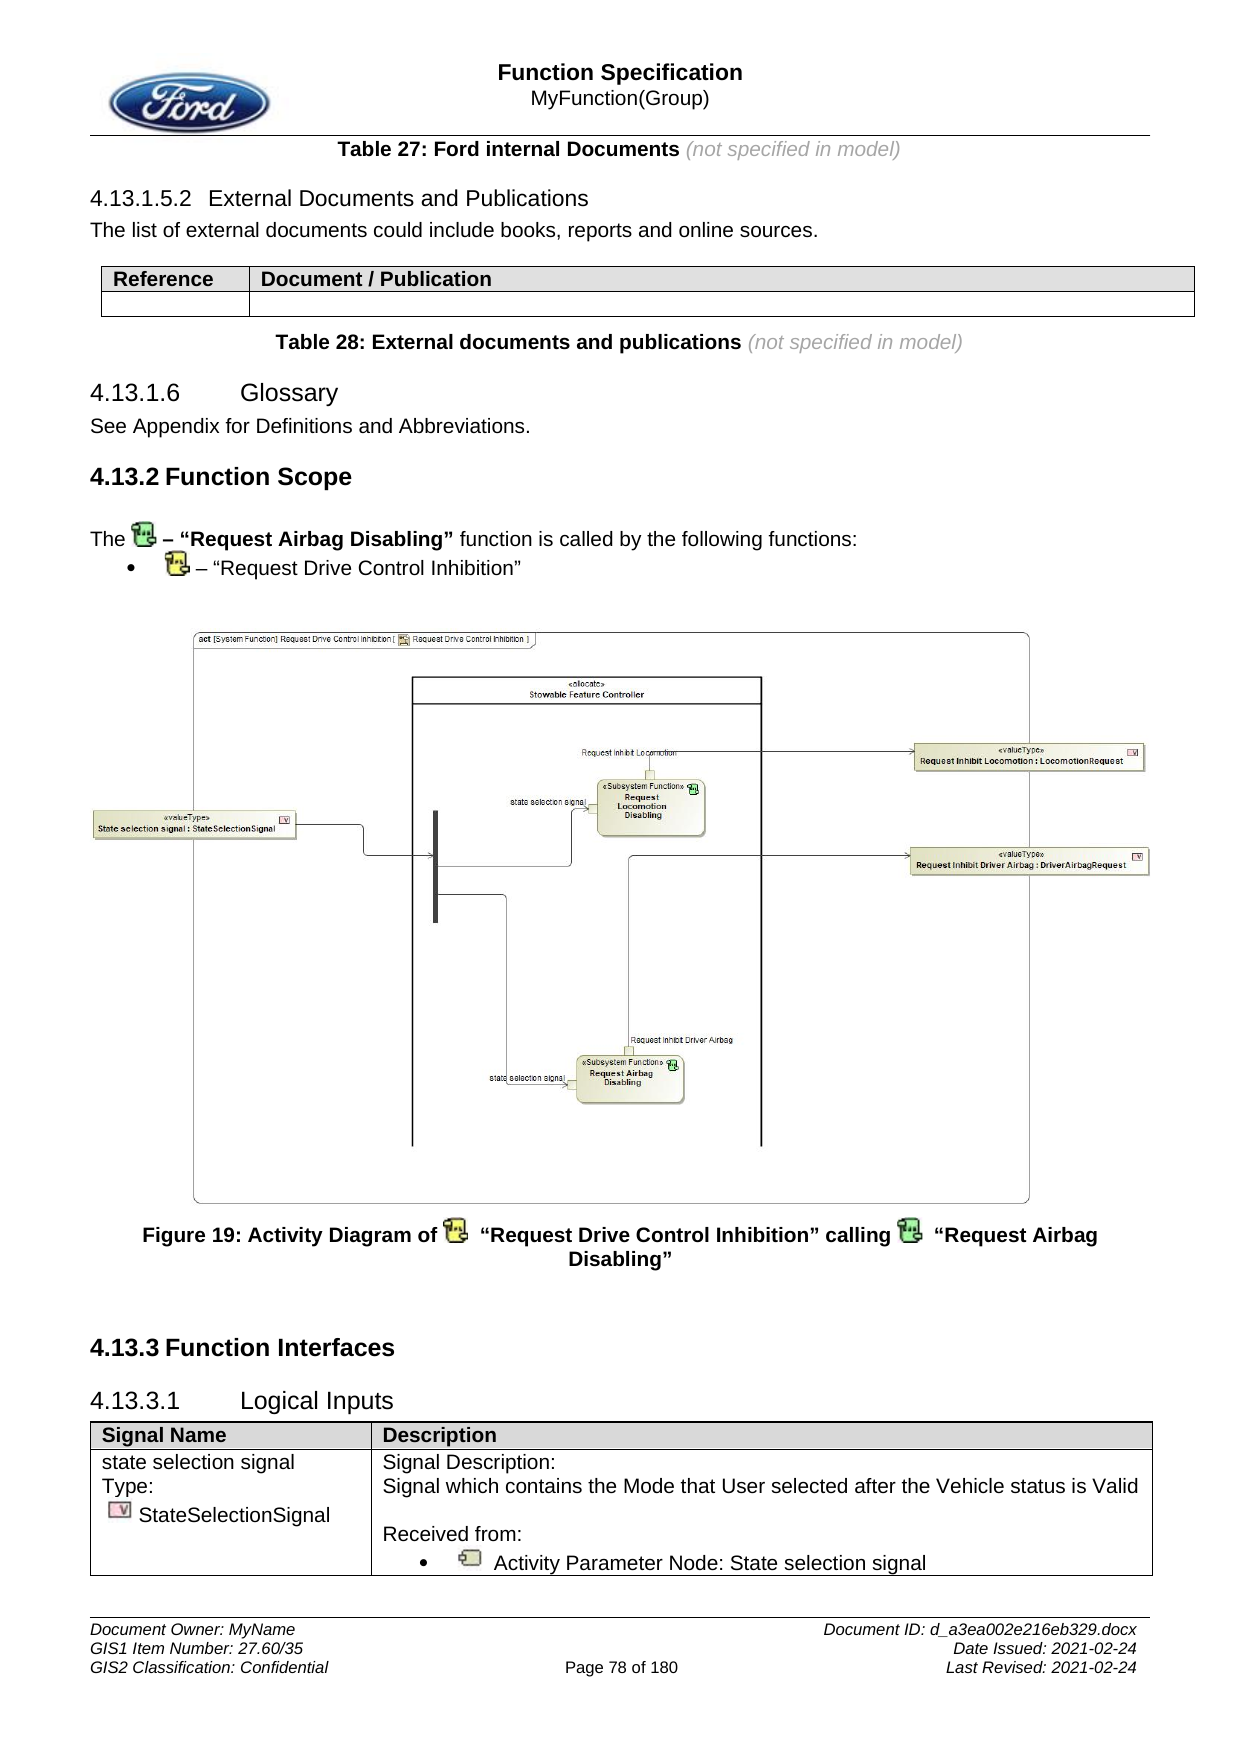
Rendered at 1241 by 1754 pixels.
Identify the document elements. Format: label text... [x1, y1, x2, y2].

picture [89, 53, 290, 154]
subtitle Glossary [90, 378, 1150, 407]
text Table 7: External documents and publications (not specified in model) [90, 329, 1150, 353]
text Figure : Activity Diagram of “Request Drive Control Inhibition” calling “Request Airbag Disabling” [90, 1218, 1150, 1271]
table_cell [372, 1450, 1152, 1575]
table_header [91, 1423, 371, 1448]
picture [164, 550, 190, 576]
picture [89, 628, 1151, 1206]
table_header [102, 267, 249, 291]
text See Appendix for Definitions and Abbreviations. [90, 413, 1150, 437]
text The list of external documents could include books, reports and online sources. [90, 218, 1136, 242]
subtitle Function Scope [90, 462, 1150, 491]
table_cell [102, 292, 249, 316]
list – “Request Drive Control Inhibition” [127, 551, 1150, 580]
picture [107, 1497, 133, 1523]
picture [131, 521, 157, 547]
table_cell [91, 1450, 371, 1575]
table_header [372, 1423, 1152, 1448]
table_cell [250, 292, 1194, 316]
subtitle Function Interfaces [90, 1333, 1150, 1361]
text Table 5: Ford internal Documents (not specified in model) [90, 136, 1150, 160]
subtitle Logical Inputs [90, 1386, 1150, 1415]
picture [457, 1545, 483, 1571]
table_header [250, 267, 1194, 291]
subtitle External Documents and Publications [90, 185, 1150, 212]
text The – “Request Airbag Disabling” function is called by the following functions: [90, 521, 1150, 551]
picture [443, 1217, 468, 1243]
picture [897, 1217, 923, 1243]
